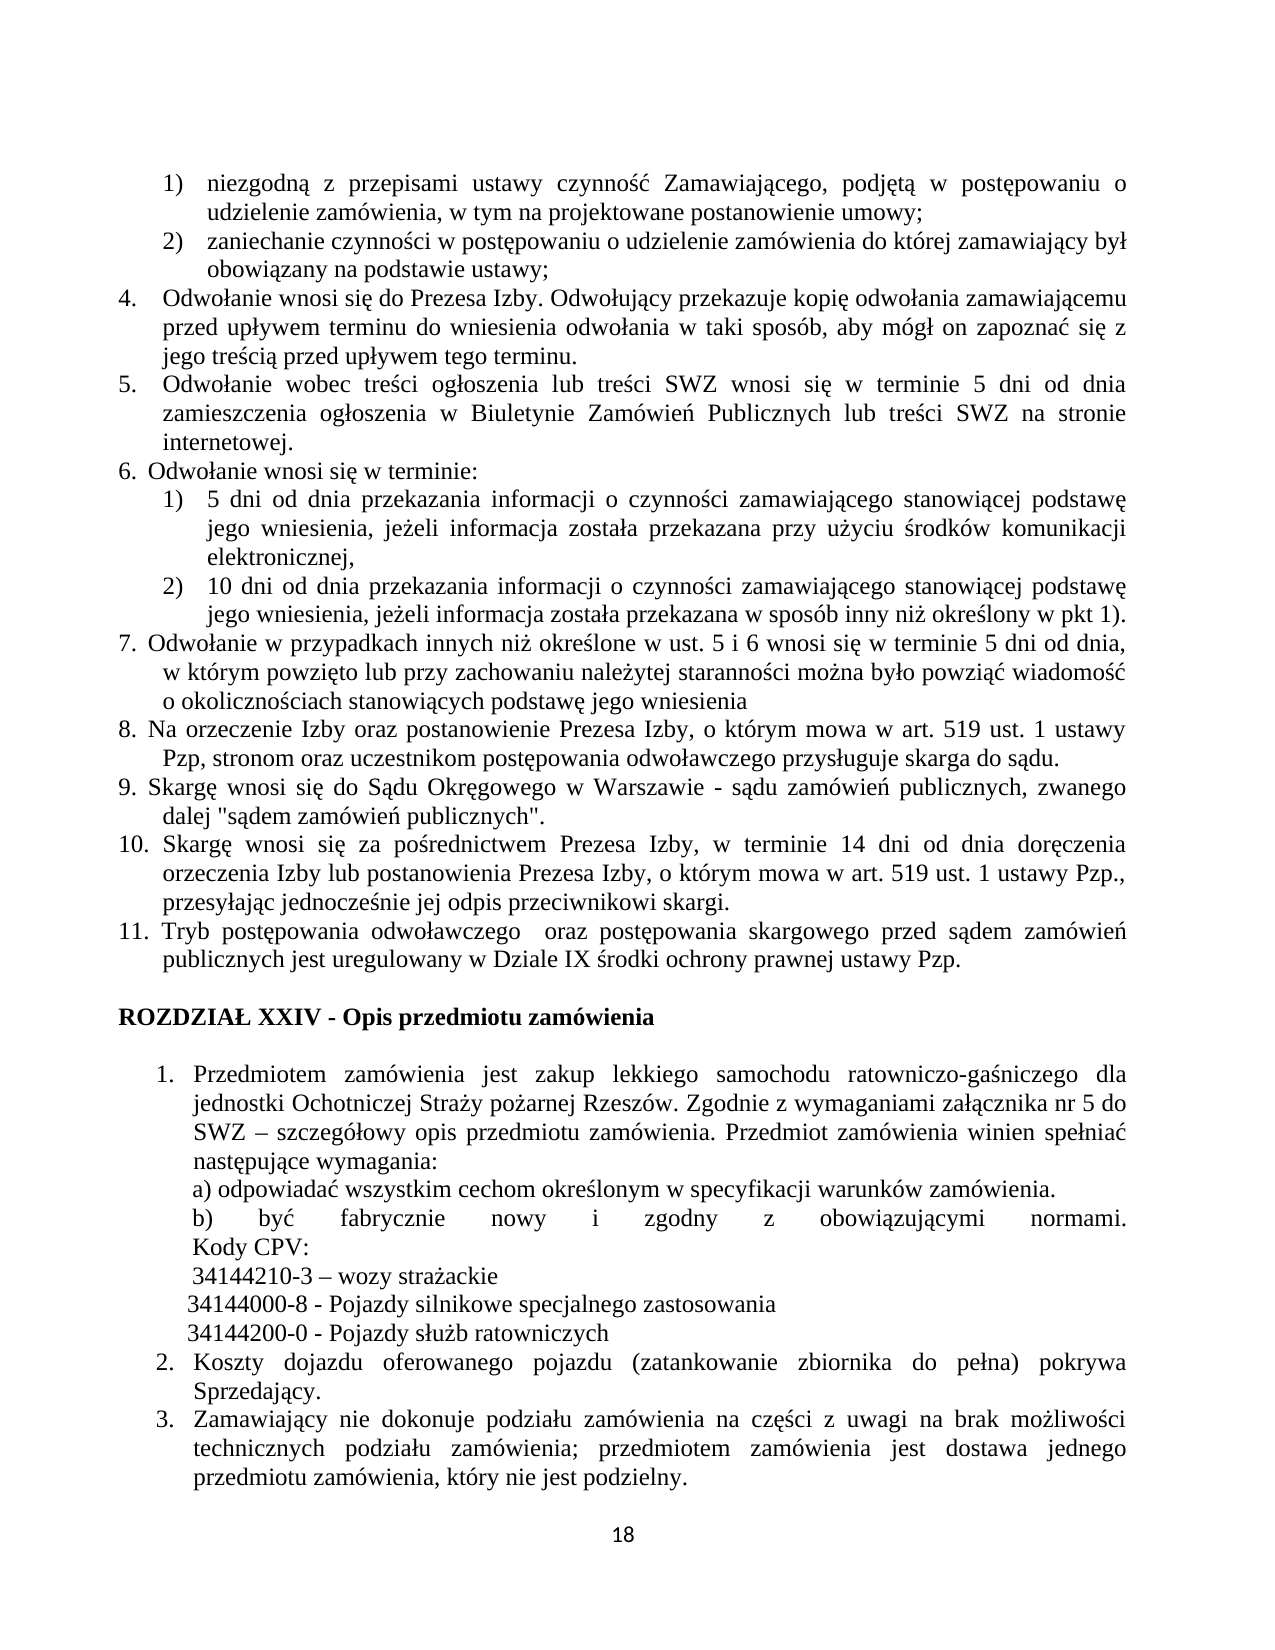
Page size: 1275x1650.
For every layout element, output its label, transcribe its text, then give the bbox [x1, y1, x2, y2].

text 9. Skargę wnosi się do Sądu Okręgowego w Warszawie - sądu zamówień publicznych, zwanego dalej "sądem zamówień publicznych". [118, 772, 1127, 829]
list Zamawiający nie dokonuje podziału zamówienia na części z uwagi na brak możliwości technicznych podziału zamówienia; przedmiotem zamówienia jest dostawa jednego przedmiotu zamówienia, który nie jest podzielny. [156, 1404, 1127, 1491]
text ROZDZIAŁ XXIV - Opis przedmiotu zamówienia [118, 1002, 1127, 1031]
text a) odpowiadać wszystkim cechom określonym w specyfikacji warunków zamówienia. [192, 1174, 1127, 1203]
text 5. Odwołanie wobec treści ogłoszenia lub treści SWZ wnosi się w terminie 5 dni od dnia zamieszczenia ogłoszenia w Biuletynie Zamówień Publicznych lub treści SWZ na stronie internetowej. [118, 369, 1127, 456]
text 34144000-8 - Pojazdy silnikowe specjalnego zastosowania [118, 1289, 1127, 1318]
text 1) niezgodną z przepisami ustawy czynność Zamawiającego, podjętą w postępowaniu o udzielenie zamówienia, w tym na projektowane postanowienie umowy; [162, 168, 1127, 226]
text 2) 10 dni od dnia przekazania informacji o czynności zamawiającego stanowiącej podstawę jego wniesienia, jeżeli informacja została przekazana w sposób inny niż określony w pkt 1). [162, 571, 1127, 628]
text 8. Na orzeczenie Izby oraz postanowienie Prezesa Izby, o którym mowa w art. 519 ust. 1 ustawy Pzp, stronom oraz uczestnikom postępowania odwoławczego przysługuje skarga do sądu. [118, 714, 1127, 772]
list Przedmiotem zamówienia jest zakup lekkiego samochodu ratowniczo-gaśniczego dla jednostki Ochotniczej Straży pożarnej Rzeszów. Zgodnie z wymaganiami załącznika nr 5 do SWZ – szczegółowy opis przedmiotu zamówienia. Przedmiot zamówienia winien spełniać następujące wymagania: [156, 1059, 1127, 1174]
text 1) 5 dni od dnia przekazania informacji o czynności zamawiającego stanowiącej podstawę jego wniesienia, jeżeli informacja została przekazana przy użyciu środków komunikacji elektronicznej, [162, 484, 1127, 571]
text 34144200-0 - Pojazdy służb ratowniczych [118, 1318, 1127, 1347]
text 4. Odwołanie wnosi się do Prezesa Izby. Odwołujący przekazuje kopię odwołania zamawiającemu przed upływem terminu do wniesienia odwołania w taki sposób, aby mógł on zapoznać się z jego treścią przed upływem tego terminu. [118, 283, 1127, 369]
text 34144210-3 – wozy strażackie [118, 1261, 1127, 1289]
text 7. Odwołanie w przypadkach innych niż określone w ust. 5 i 6 wnosi się w terminie 5 dni od dnia, w którym powzięto lub przy zachowaniu należytej staranności można było powziąć wiadomość o okolicznościach stanowiących podstawę jego wniesienia [118, 628, 1127, 714]
text 2) zaniechanie czynności w postępowaniu o udzielenie zamówienia do której zamawiający był obowiązany na podstawie ustawy; [162, 226, 1127, 283]
list Koszty dojazdu oferowanego pojazdu (zatankowanie zbiornika do pełna) pokrywa Sprzedający. [156, 1347, 1127, 1404]
text 6. Odwołanie wnosi się w terminie: [118, 456, 1127, 484]
text b) być fabrycznie nowy i zgodny z obowiązującymi normami. Kody CPV: [192, 1203, 1127, 1261]
text 10. Skargę wnosi się za pośrednictwem Prezesa Izby, w terminie 14 dni od dnia doręczenia orzeczenia Izby lub postanowienia Prezesa Izby, o którym mowa w art. 519 ust. 1 ustawy Pzp., przesyłając jednocześnie jej odpis przeciwnikowi skargi. [118, 829, 1127, 916]
text 11. Tryb postępowania odwoławczego oraz postępowania skargowego przed sądem zamówień publicznych jest uregulowany w Dziale IX środki ochrony prawnej ustawy Pzp. [118, 916, 1127, 973]
